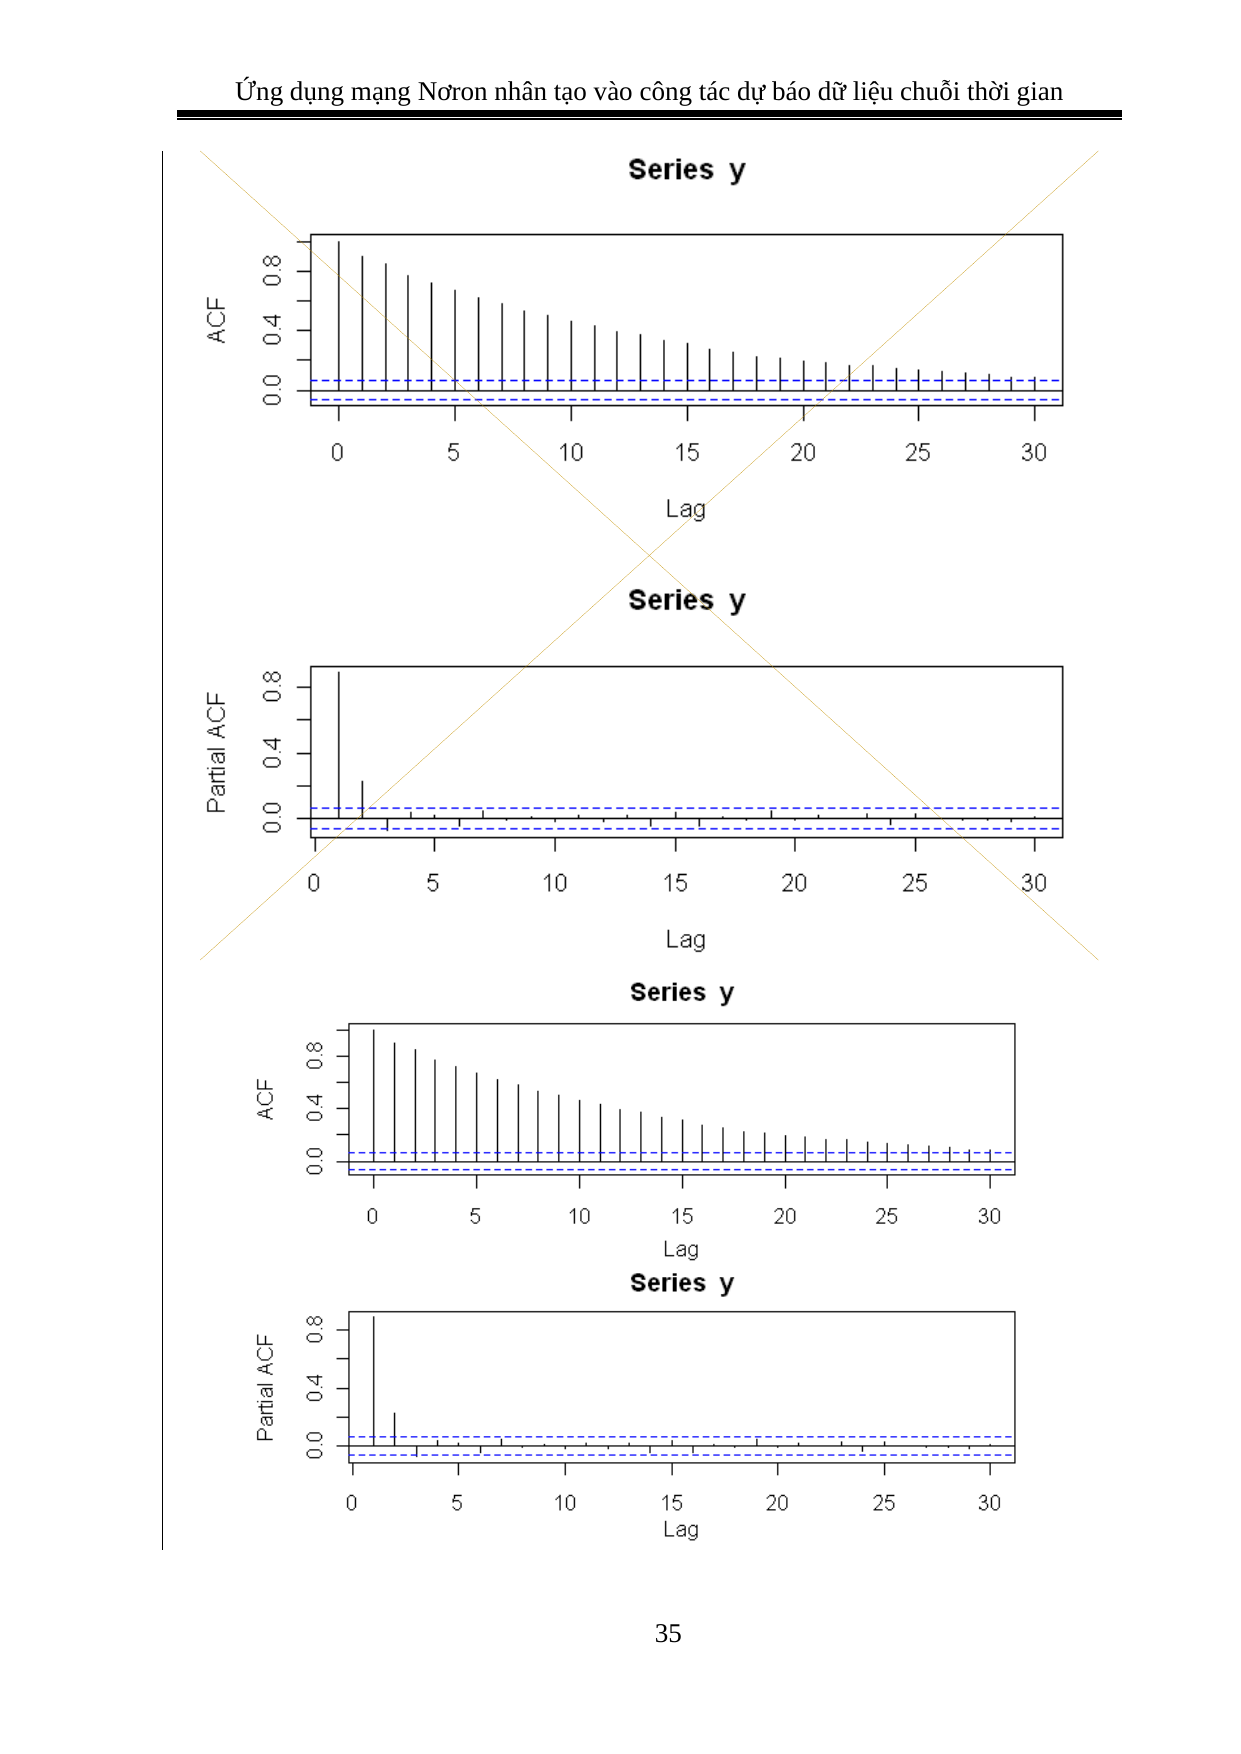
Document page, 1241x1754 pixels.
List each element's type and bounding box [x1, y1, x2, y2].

picture [252, 975, 1047, 1551]
picture [201, 557, 1098, 961]
picture [651, 152, 1099, 959]
picture [200, 152, 648, 959]
picture [201, 150, 1098, 554]
